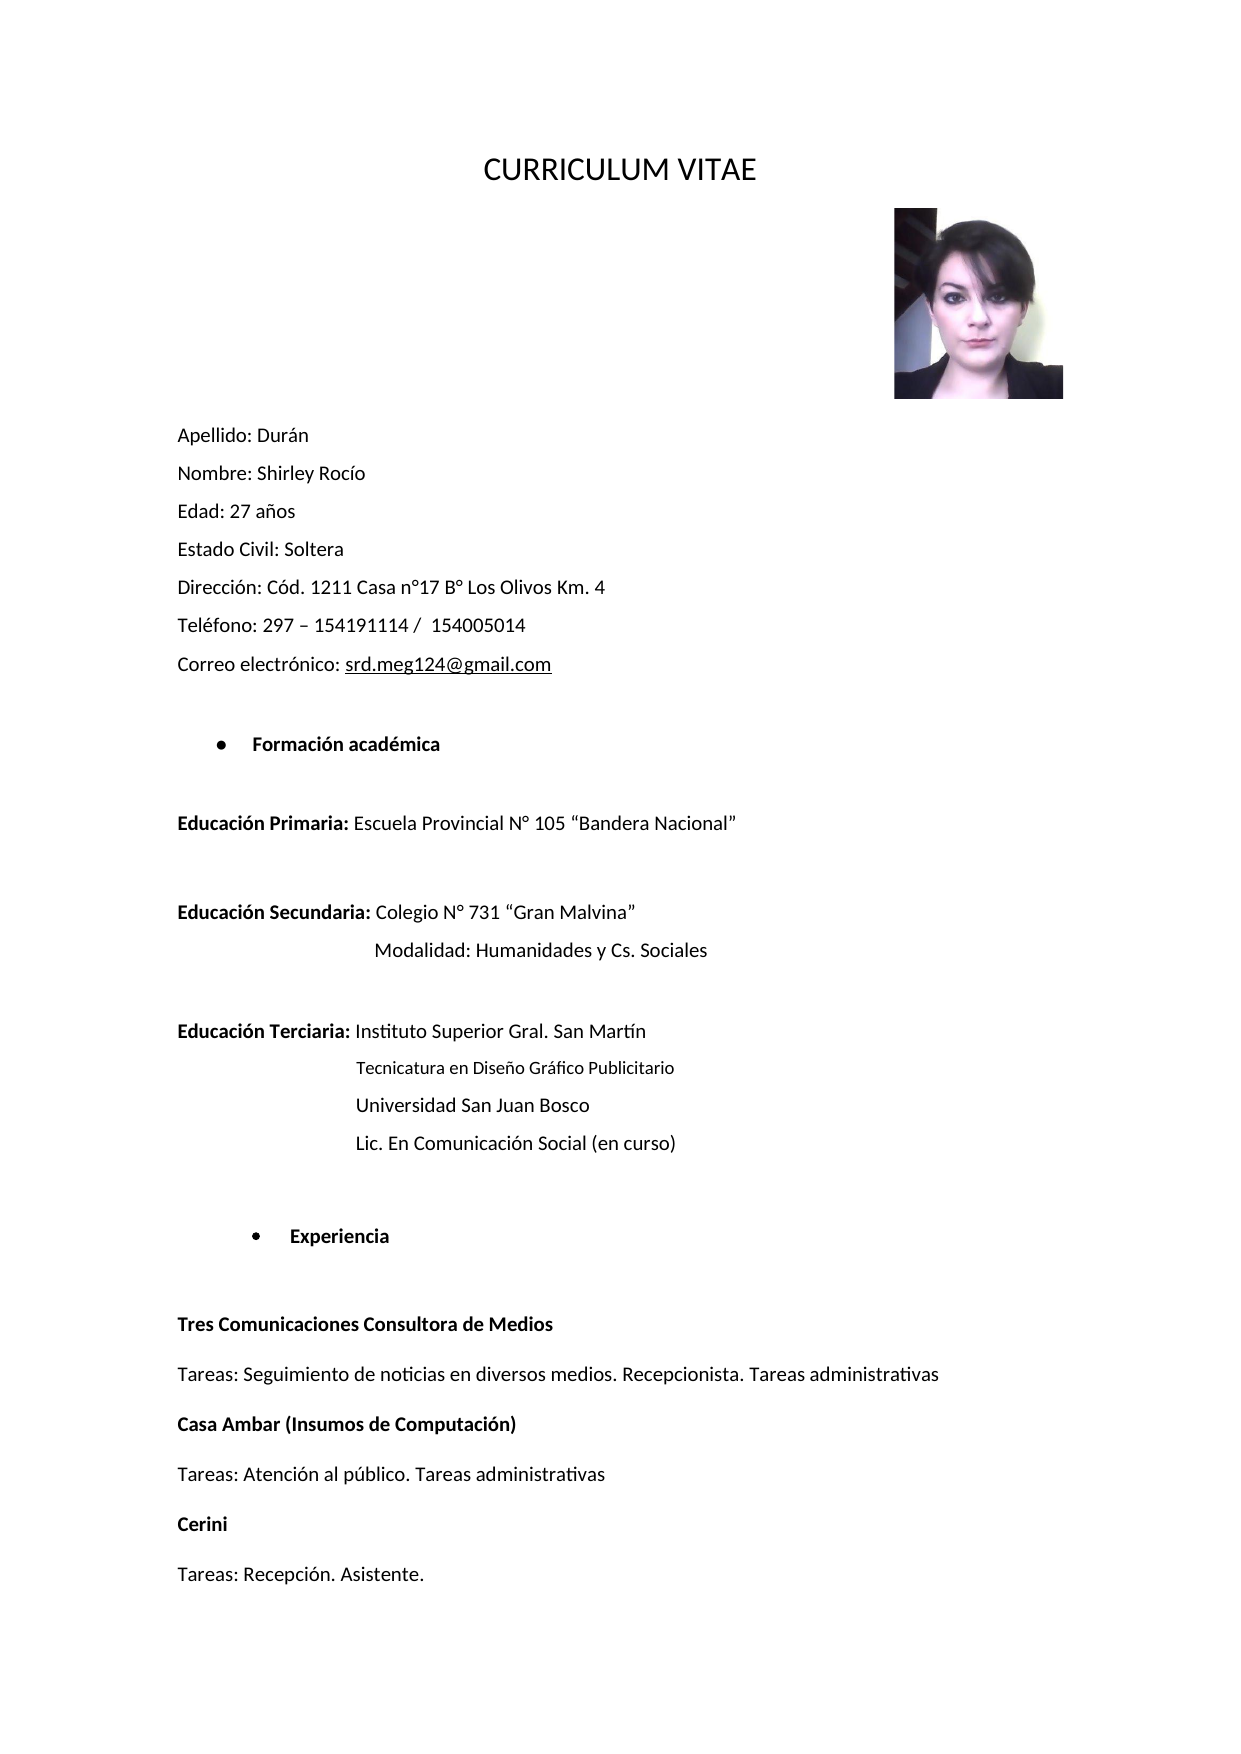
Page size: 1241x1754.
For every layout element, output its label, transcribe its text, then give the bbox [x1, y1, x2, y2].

text Universidad San Juan Bosco [177, 1092, 1063, 1117]
text Apellido: Durán [177, 422, 1063, 447]
picture [894, 208, 1064, 399]
list Experiencia [252, 1223, 1063, 1249]
text Tres Comunicaciones Consultora de Medios [177, 1311, 1063, 1337]
text Cerini [177, 1511, 1063, 1537]
text Nombre: Shirley Rocío [177, 460, 1063, 486]
text Edad: 27 años [177, 498, 1063, 524]
text CURRICULUM VITAE [177, 148, 1063, 188]
text Tareas: Atención al público. Tareas administrativas [177, 1461, 1063, 1487]
text Tareas: Seguimiento de noticias en diversos medios. Recepcionista. Tareas administrativas [177, 1361, 1063, 1387]
text Casa Ambar (Insumos de Computación) [177, 1411, 1063, 1437]
text Dirección: Cód. 1211 Casa n°17 B° Los Olivos Km. 4 [177, 574, 1063, 600]
text Educación Secundaria: Colegio N° 731 “Gran Malvina” [177, 899, 1063, 925]
text Tecnicatura en Diseño Gráfico Publicitario [177, 1056, 1063, 1079]
text Estado Civil: Soltera [177, 536, 1063, 562]
text Tareas: Recepción. Asistente. [177, 1561, 1063, 1587]
text Educación Primaria: Escuela Provincial N° 105 “Bandera Nacional” [177, 810, 1063, 836]
text Modalidad: Humanidades y Cs. Sociales [177, 937, 1063, 963]
text Teléfono: 297 – 154191114 / 154005014 [177, 613, 1063, 638]
text Correo electrónico: srd.meg124@gmail.com [177, 651, 1063, 676]
text Lic. En Comunicación Social (en curso) [177, 1130, 1063, 1156]
list Formación académica [215, 731, 1063, 757]
text Educación Terciaria: Instituto Superior Gral. San Martín [177, 1018, 1063, 1044]
